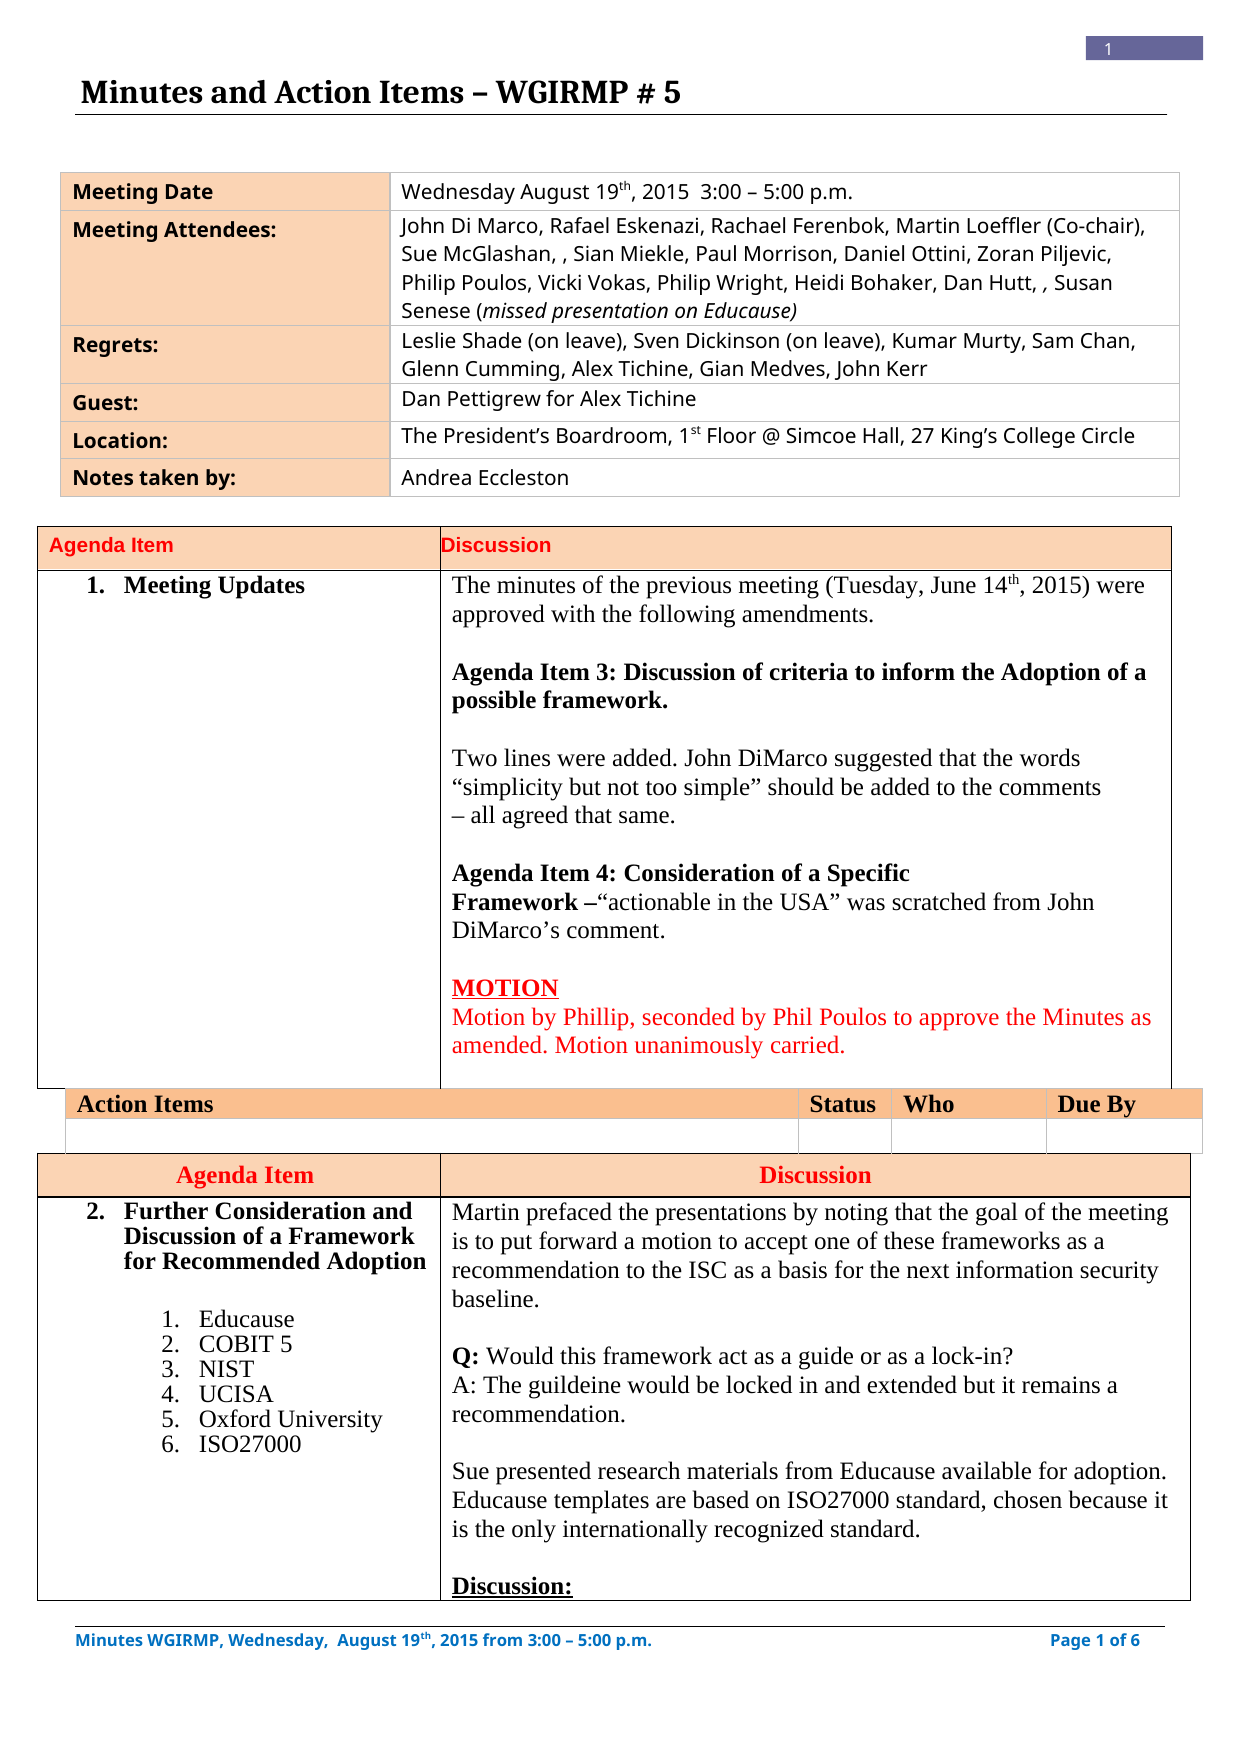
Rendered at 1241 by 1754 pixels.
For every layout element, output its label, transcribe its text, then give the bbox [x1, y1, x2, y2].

table_cell Action Items [66, 1089, 798, 1118]
table_cell Due By [1047, 1089, 1202, 1118]
table_header Discussion [441, 527, 1171, 569]
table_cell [38, 1198, 440, 1600]
table_cell [66, 1119, 798, 1152]
table_cell Agenda Item [38, 1154, 440, 1196]
table_cell Andrea Eccleston [391, 459, 1179, 496]
table_cell Meeting Attendees: [61, 211, 389, 325]
table_cell [1047, 1119, 1202, 1152]
table_header Agenda Item [38, 527, 440, 569]
table_cell [892, 1119, 1046, 1152]
table_cell Meeting Updates [38, 571, 440, 1088]
table_cell Notes taken by: [61, 459, 389, 496]
table_cell Regrets: [61, 326, 389, 383]
table_cell [799, 1119, 891, 1152]
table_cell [441, 1198, 1190, 1600]
table_cell The minutes of the previous meeting (Tuesday, June 14th, 2015) were approved with the following amendments. Agenda Item 3: Discussion of criteria to inform the Adoption of a possible framework. Two lines were added. John DiMarco suggested that the words “simplicity but not too simple” should be added to the comments – all agreed that same. Agenda Item 4: Consideration of a Specific Framework –“actionable in the USA” was scratched from John DiMarco’s comment. MOTION Motion by Phillip, seconded by Phil Poulos to approve the Minutes as amended. Motion unanimously carried. [441, 571, 1171, 1088]
table_cell Location: [61, 422, 389, 458]
table_cell Dan Pettigrew for Alex Tichine [391, 384, 1179, 421]
table_cell Guest: [61, 384, 389, 421]
table_cell Discussion [441, 1154, 1190, 1196]
table_header Meeting Date [61, 173, 389, 210]
table_cell Leslie Shade (on leave), Sven Dickinson (on leave), Kumar Murty, Sam Chan, Glenn Cumming, Alex Tichine, Gian Medves, John Kerr [391, 326, 1179, 383]
table_cell Who [892, 1089, 1046, 1118]
table_header Wednesday August 19th, 2015 3:00 – 5:00 p.m. [391, 173, 1179, 210]
table_cell Status [799, 1089, 891, 1118]
table_cell John Di Marco, Rafael Eskenazi, Rachael Ferenbok, Martin Loeffler (Co-chair), Sue McGlashan, , Sian Miekle, Paul Morrison, Daniel Ottini, Zoran Piljevic, Philip Poulos, Vicki Vokas, Philip Wright, Heidi Bohaker, Dan Hutt, , Susan Senese (missed presentation on Educause) [391, 211, 1179, 325]
table_cell The President’s Boardroom, 1st Floor @ Simcoe Hall, 27 King’s College Circle [391, 422, 1179, 458]
